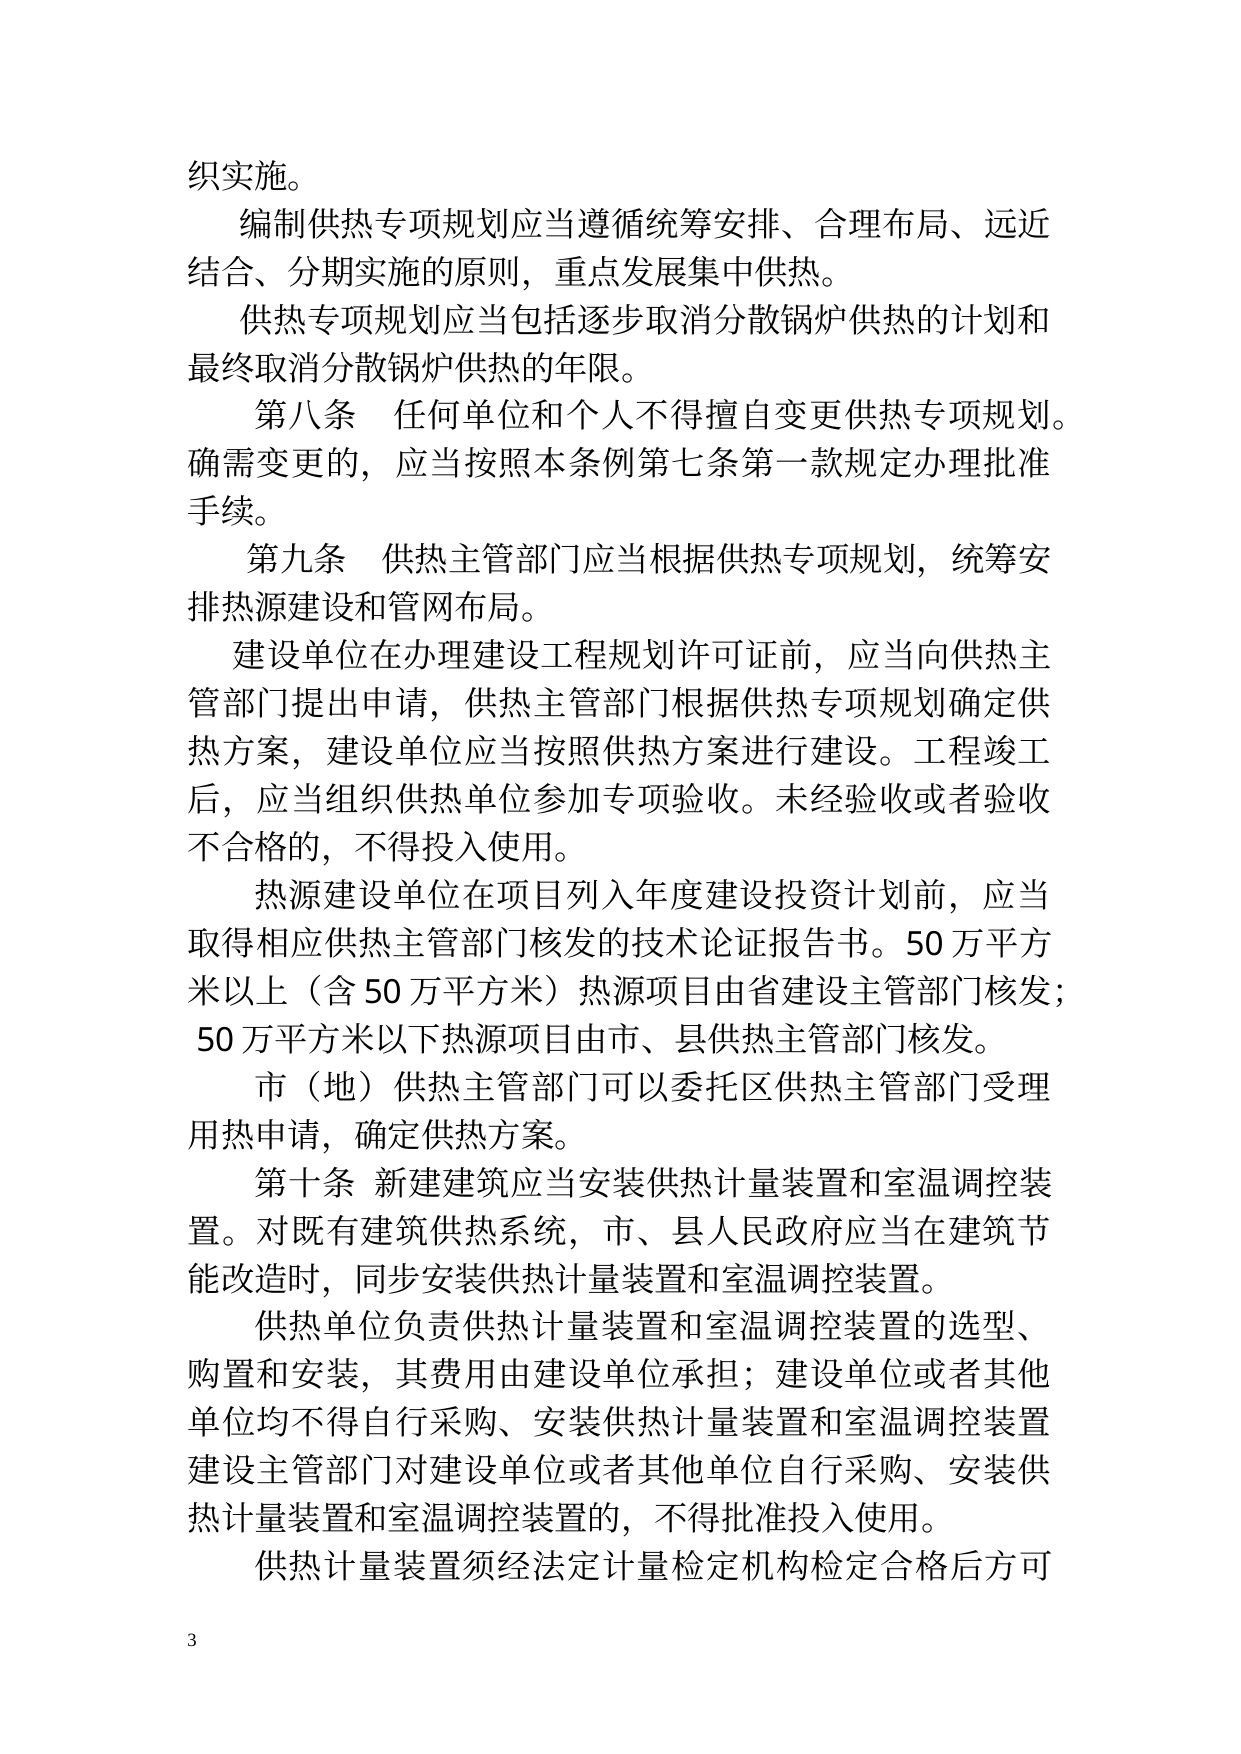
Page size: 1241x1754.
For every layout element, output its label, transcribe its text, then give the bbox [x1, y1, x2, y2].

text 第九条 供热主管部门应当根据供热专项规划，统筹安排热源建设和管网布局。 [187, 533, 1053, 629]
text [187, 150, 1053, 198]
text 供热专项规划应当包括逐步取消分散锅炉供热的计划和最终取消分散锅炉供热的年限。 [187, 294, 1053, 389]
text 建设单位在办理建设工程规划许可证前，应当向供热主管部门提出申请，供热主管部门根据供热专项规划确定供热方案，建设单位应当按照供热方案进行建设。工程竣工后，应当组织供热单位参加专项验收。未经验收或者验收不合格的，不得投入使用。 [187, 629, 1053, 869]
text 第八条 任何单位和个人不得擅自变更供热专项规划。确需变更的，应当按照本条例第七条第一款规定办理批准手续。 [187, 389, 1053, 533]
text 第十条 新建建筑应当安装供热计量装置和室温调控装置。对既有建筑供热系统，市、县人民政府应当在建筑节能改造时，同步安装供热计量装置和室温调控装置。 [187, 1157, 1053, 1301]
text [187, 1540, 1053, 1588]
text 供热单位负责供热计量装置和室温调控装置的选型、购置和安装，其费用由建设单位承担；建设单位或者其他单位均不得自行采购、安装供热计量装置和室温调控装置；建设主管部门对建设单位或者其他单位自行采购、安装供热计量装置和室温调控装置的，不得批准投入使用。 [187, 1301, 1053, 1540]
text 市（地）供热主管部门可以委托区供热主管部门受理用热申请，确定供热方案。 [187, 1061, 1053, 1157]
text 热源建设单位在项目列入年度建设投资计划前，应当取得相应供热主管部门核发的技术论证报告书。50万平方米以上（含50万平方米）热源项目由省建设主管部门核发； 50万平方米以下热源项目由市、县供热主管部门核发。 [187, 869, 1053, 1061]
text 编制供热专项规划应当遵循统筹安排、合理布局、远近结合、分期实施的原则，重点发展集中供热。 [187, 198, 1053, 294]
